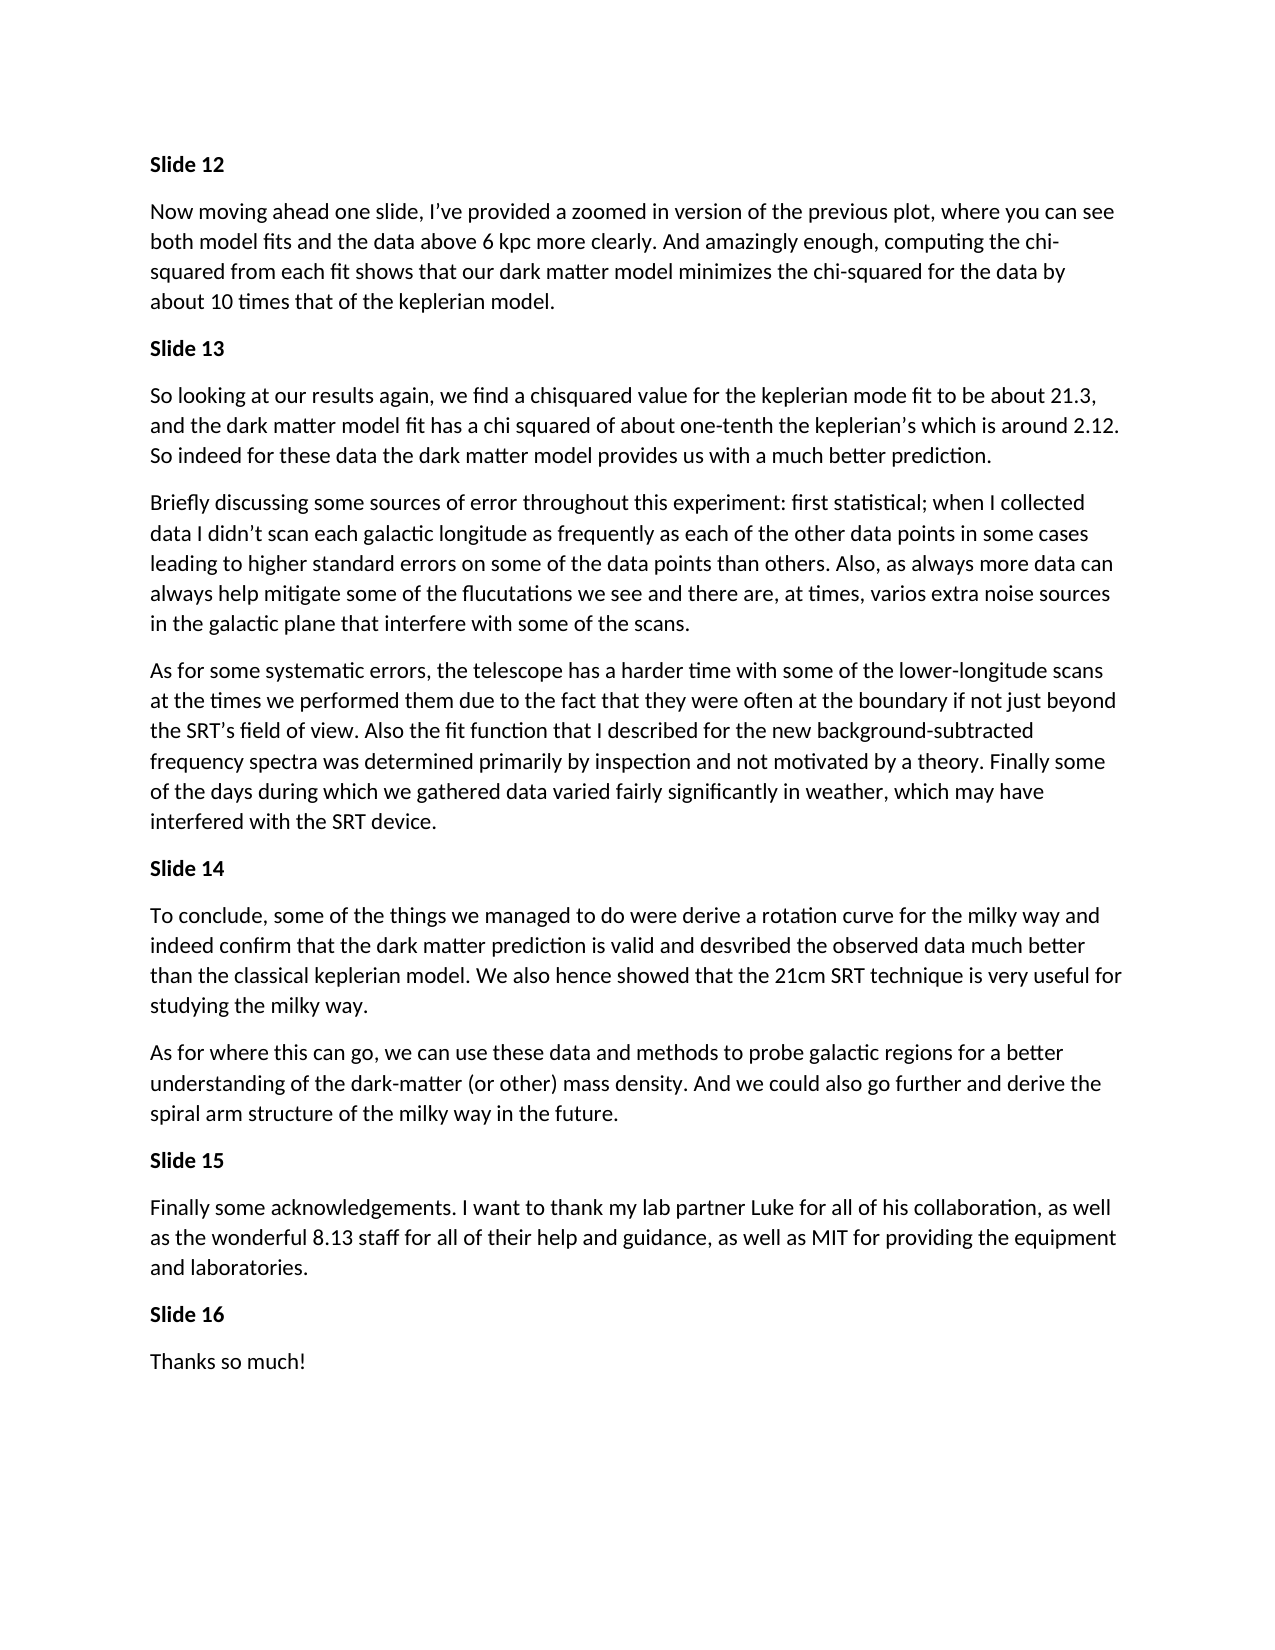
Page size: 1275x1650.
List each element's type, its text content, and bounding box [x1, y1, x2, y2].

text To conclude, some of the things we managed to do were derive a rotation curve for the milky way and indeed confirm that the dark matter prediction is valid and desvribed the observed data much better than the classical keplerian model. We also hence showed that the 21cm SRT technique is very useful for studying the milky way. [150, 901, 1125, 1020]
text As for where this can go, we can use these data and methods to probe galactic regions for a better understanding of the dark-matter (or other) mass density. And we could also go further and derive the spiral arm structure of the milky way in the future. [150, 1038, 1125, 1127]
text Slide 15 [150, 1146, 1125, 1174]
text Thanks so much! [150, 1347, 1125, 1375]
text Slide 13 [150, 334, 1125, 362]
text So looking at our results again, we find a chisquared value for the keplerian mode fit to be about 21.3, and the dark matter model fit has a chi squared of about one-tenth the keplerian’s which is around 2.12. So indeed for these data the dark matter model provides us with a much better prediction. [150, 381, 1125, 470]
text Slide 16 [150, 1300, 1125, 1328]
text Finally some acknowledgements. I want to thank my lab partner Luke for all of his collaboration, as well as the wonderful 8.13 staff for all of their help and guidance, as well as MIT for providing the equipment and laboratories. [150, 1193, 1125, 1281]
text Briefly discussing some sources of error throughout this experiment: first statistical; when I collected data I didn’t scan each galactic longitude as frequently as each of the other data points in some cases leading to higher standard errors on some of the data points than others. Also, as always more data can always help mitigate some of the flucutations we see and there are, at times, varios extra noise sources in the galactic plane that interfere with some of the scans. [150, 488, 1125, 637]
text Slide 14 [150, 854, 1125, 882]
text Now moving ahead one slide, I’ve provided a zoomed in version of the previous plot, where you can see both model fits and the data above 6 kpc more clearly. And amazingly enough, computing the chi-squared from each fit shows that our dark matter model minimizes the chi-squared for the data by about 10 times that of the keplerian model. [150, 197, 1125, 316]
text Slide 12 [150, 150, 1125, 178]
text As for some systematic errors, the telescope has a harder time with some of the lower-longitude scans at the times we performed them due to the fact that they were often at the boundary if not just beyond the SRT’s field of view. Also the fit function that I described for the new background-subtracted frequency spectra was determined primarily by inspection and not motivated by a theory. Finally some of the days during which we gathered data varied fairly significantly in weather, which may have interfered with the SRT device. [150, 656, 1125, 835]
